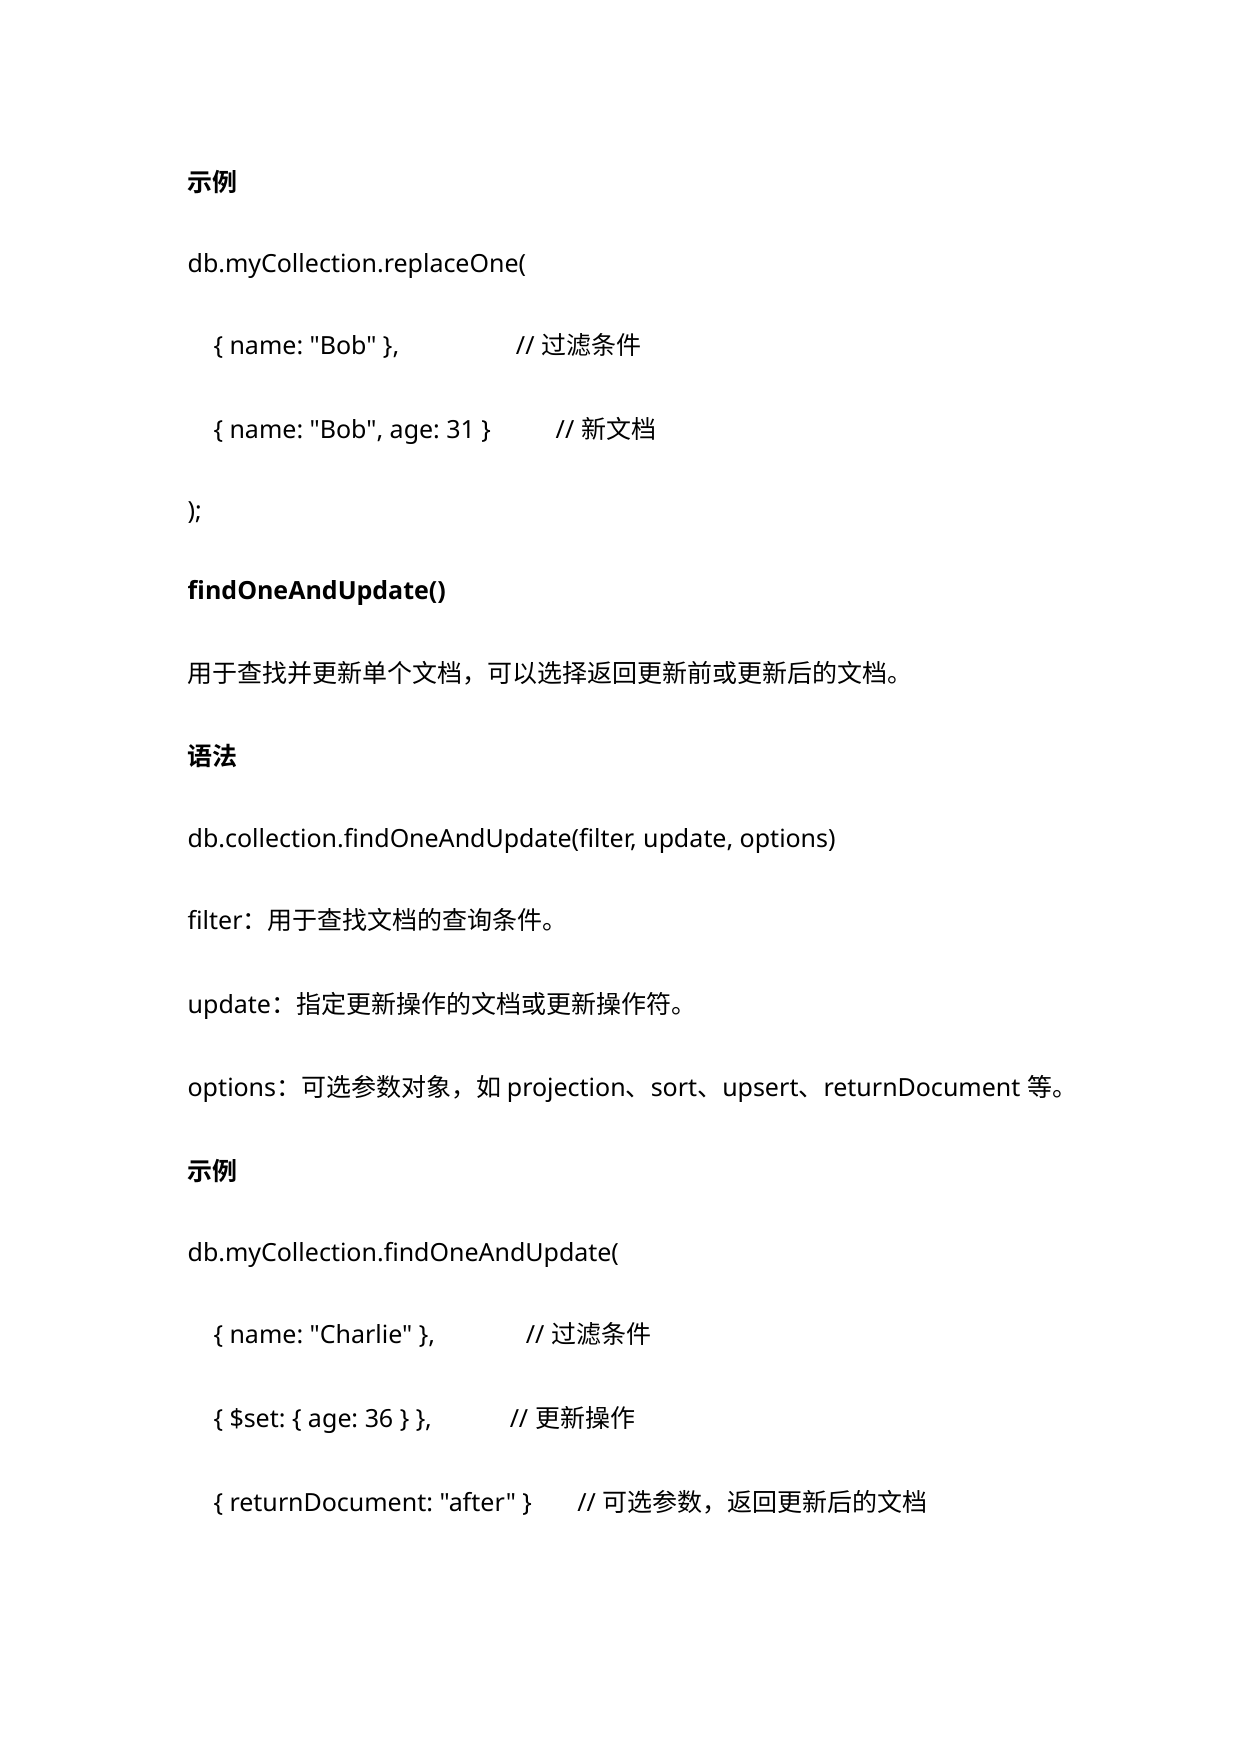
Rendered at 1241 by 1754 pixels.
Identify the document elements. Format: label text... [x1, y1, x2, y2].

text db.myCollection.replaceOne( [187, 246, 1053, 279]
text { name: "Bob" }, // 过滤条件 [187, 326, 1053, 362]
text ); [187, 493, 1053, 527]
text options：可选参数对象，如 projection、sort、upsert、returnDocument 等。 [187, 1068, 1053, 1104]
subtitle findOneAndUpdate() [187, 573, 1053, 607]
text db.myCollection.findOneAndUpdate( [187, 1235, 1053, 1269]
text filter：用于查找文档的查询条件。 [187, 901, 1053, 937]
text { $set: { age: 36 } }, // 更新操作 [187, 1398, 1053, 1435]
text { name: "Bob", age: 31 } // 新文档 [187, 409, 1053, 446]
subtitle 示例 [187, 1151, 1053, 1187]
text db.collection.findOneAndUpdate(filter, update, options) [187, 820, 1053, 854]
subtitle 示例 [187, 162, 1053, 198]
text 用于查找并更新单个文档，可以选择返回更新前或更新后的文档。 [187, 653, 1053, 689]
subtitle 语法 [187, 737, 1053, 773]
text update：指定更新操作的文档或更新操作符。 [187, 984, 1053, 1020]
text { returnDocument: "after" } // 可选参数，返回更新后的文档 [187, 1482, 1053, 1518]
text { name: "Charlie" }, // 过滤条件 [187, 1315, 1053, 1351]
